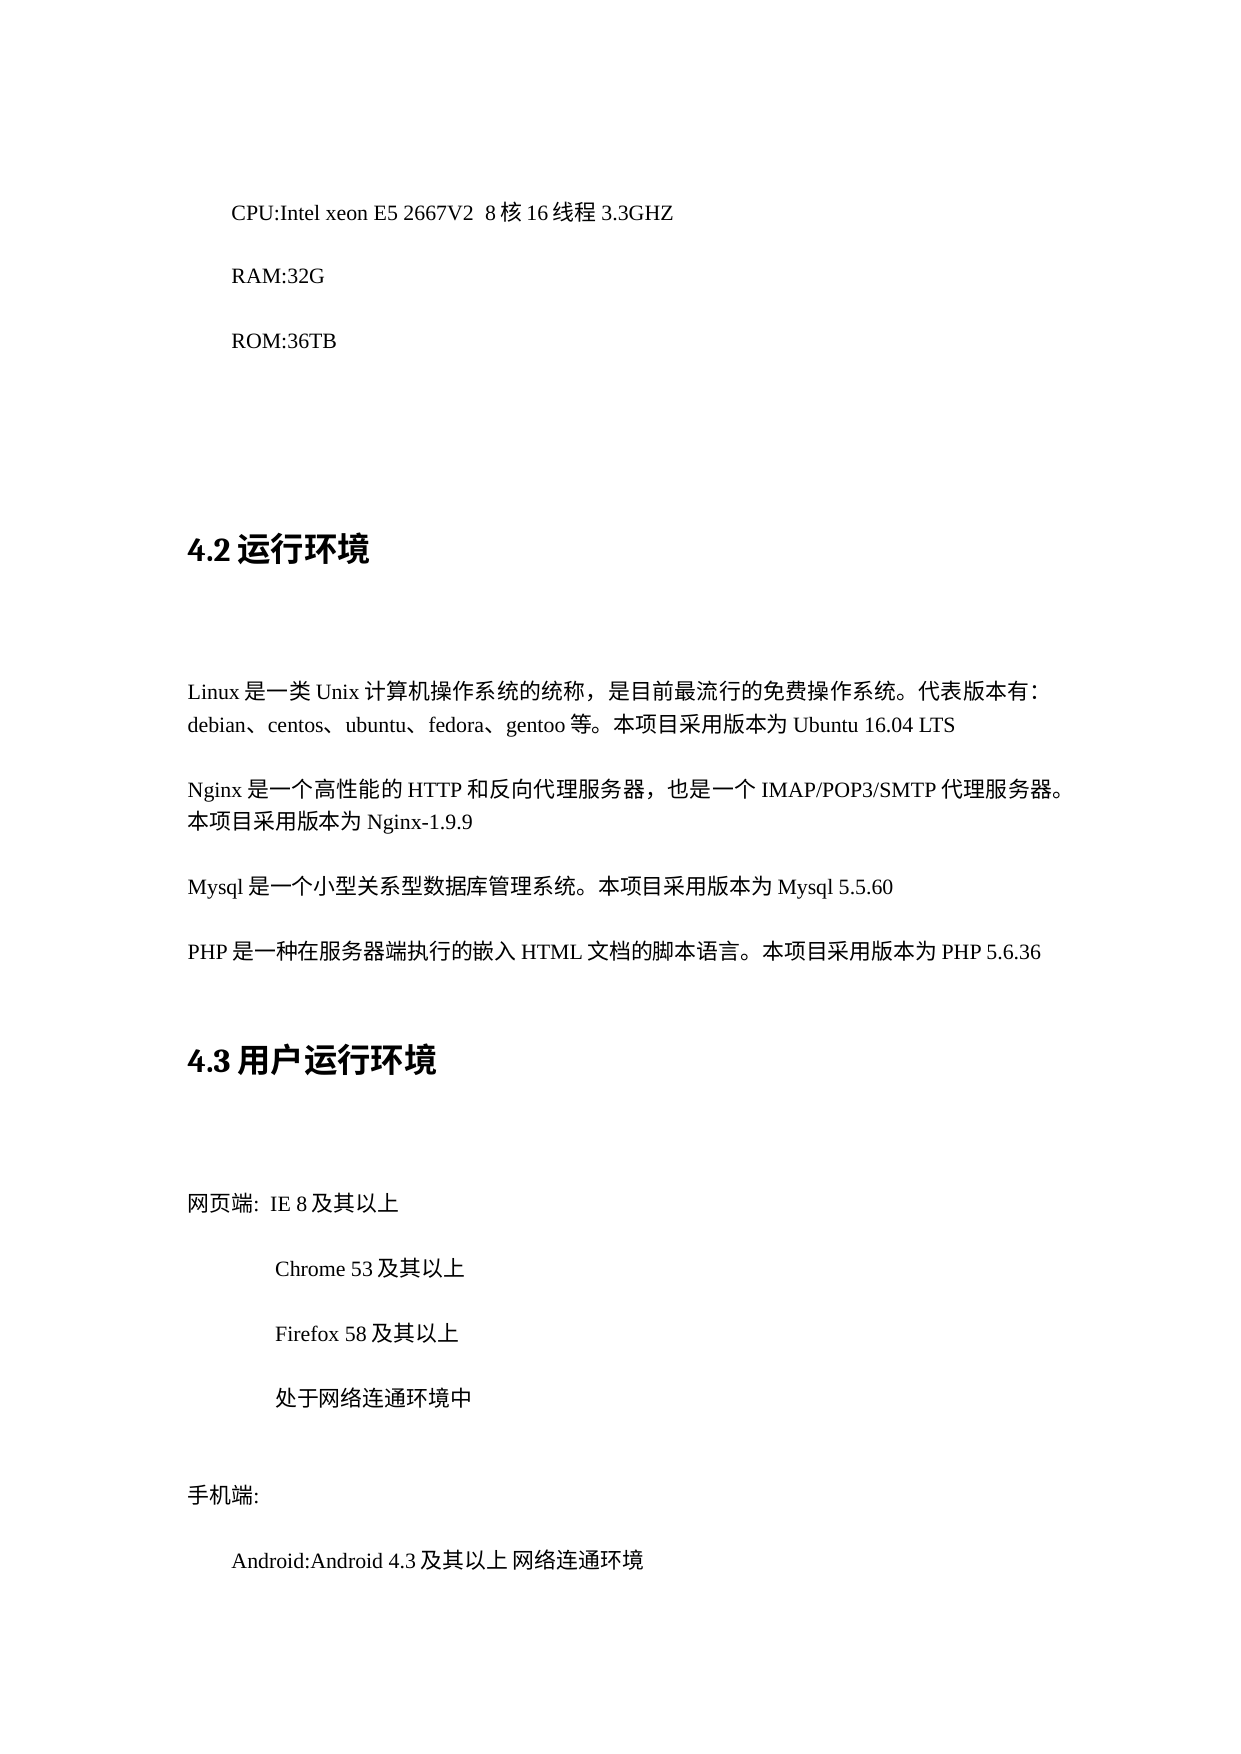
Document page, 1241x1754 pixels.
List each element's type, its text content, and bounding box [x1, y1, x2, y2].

text CPU:Intel xeon E5 2667V2 8核16线程 3.3GHZ [187, 194, 1053, 227]
text RAM:32G [187, 259, 1053, 292]
text Linux是一类Unix计算机操作系统的统称，是目前最流行的免费操作系统。代表版本有：debian、centos、ubuntu、fedora、gentoo等。本项目采用版本为Ubuntu 16.04 LTS [187, 674, 1053, 739]
text 网页端: IE 8及其以上 [187, 1186, 1053, 1218]
text Android:Android 4.3及其以上 网络连通环境 [187, 1543, 1053, 1576]
text ROM:36TB [187, 324, 1053, 357]
text Nginx是一个高性能的HTTP和反向代理服务器，也是一个IMAP/POP3/SMTP代理服务器。本项目采用版本为Nginx-1.9.9 [187, 771, 1053, 836]
text 手机端: [187, 1478, 1053, 1511]
text Chrome 53及其以上 [231, 1251, 1053, 1283]
text 处于网络连通环境中 [231, 1381, 1053, 1413]
text Mysql是一个小型关系型数据库管理系统。本项目采用版本为Mysql 5.5.60 [187, 869, 1053, 901]
text PHP是一种在服务器端执行的嵌入HTML文档的脚本语言。本项目采用版本为PHP 5.6.36 [187, 934, 1053, 966]
text Firefox 58及其以上 [231, 1316, 1053, 1348]
subtitle 4.2运行环境 [187, 514, 1053, 579]
subtitle 4.3用户运行环境 [187, 1026, 1053, 1091]
